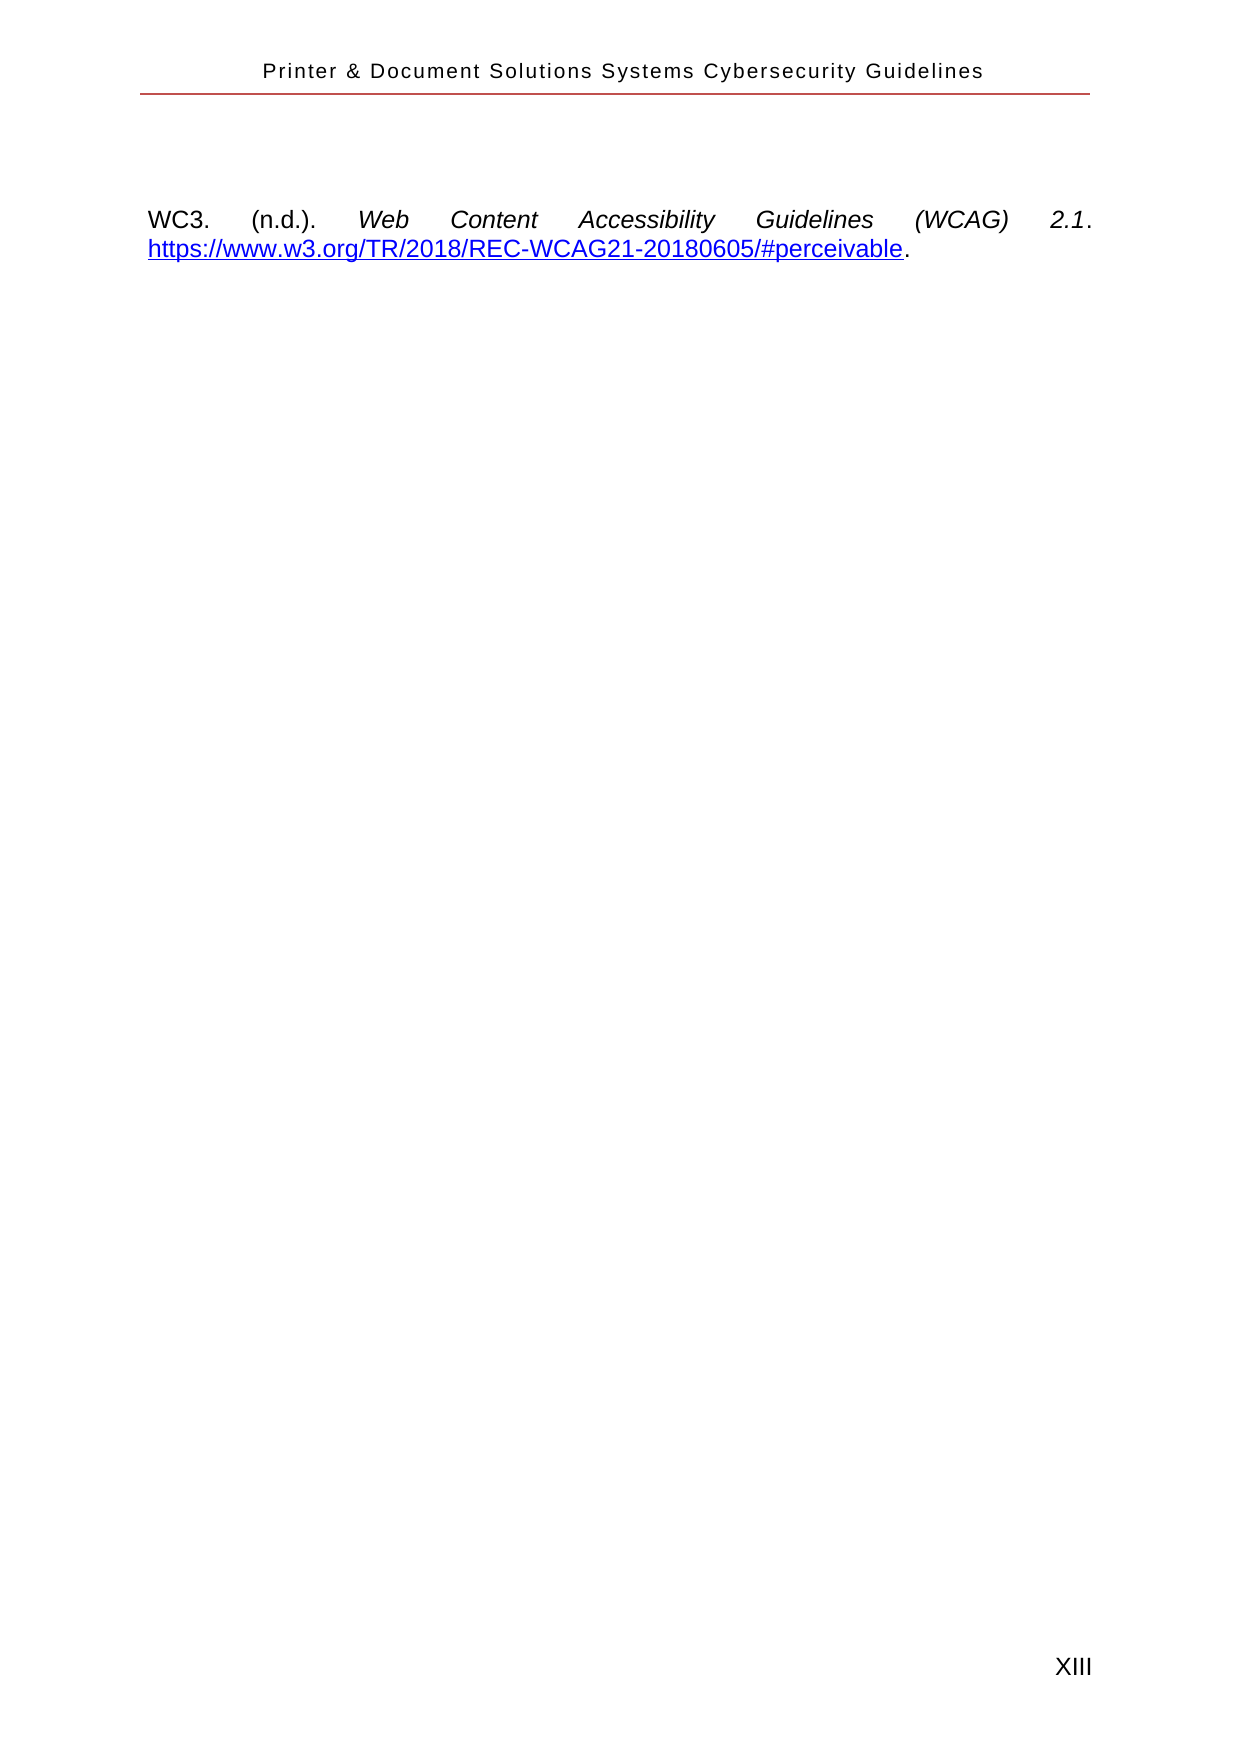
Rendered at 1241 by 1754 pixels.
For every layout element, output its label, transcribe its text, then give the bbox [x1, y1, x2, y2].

text WC3. (n.d.). Web Content Accessibility Guidelines (WCAG) 2.1. https://www.w3.org/TR/2018/REC-WCAG21-20180605/#perceivable. [148, 205, 1093, 263]
